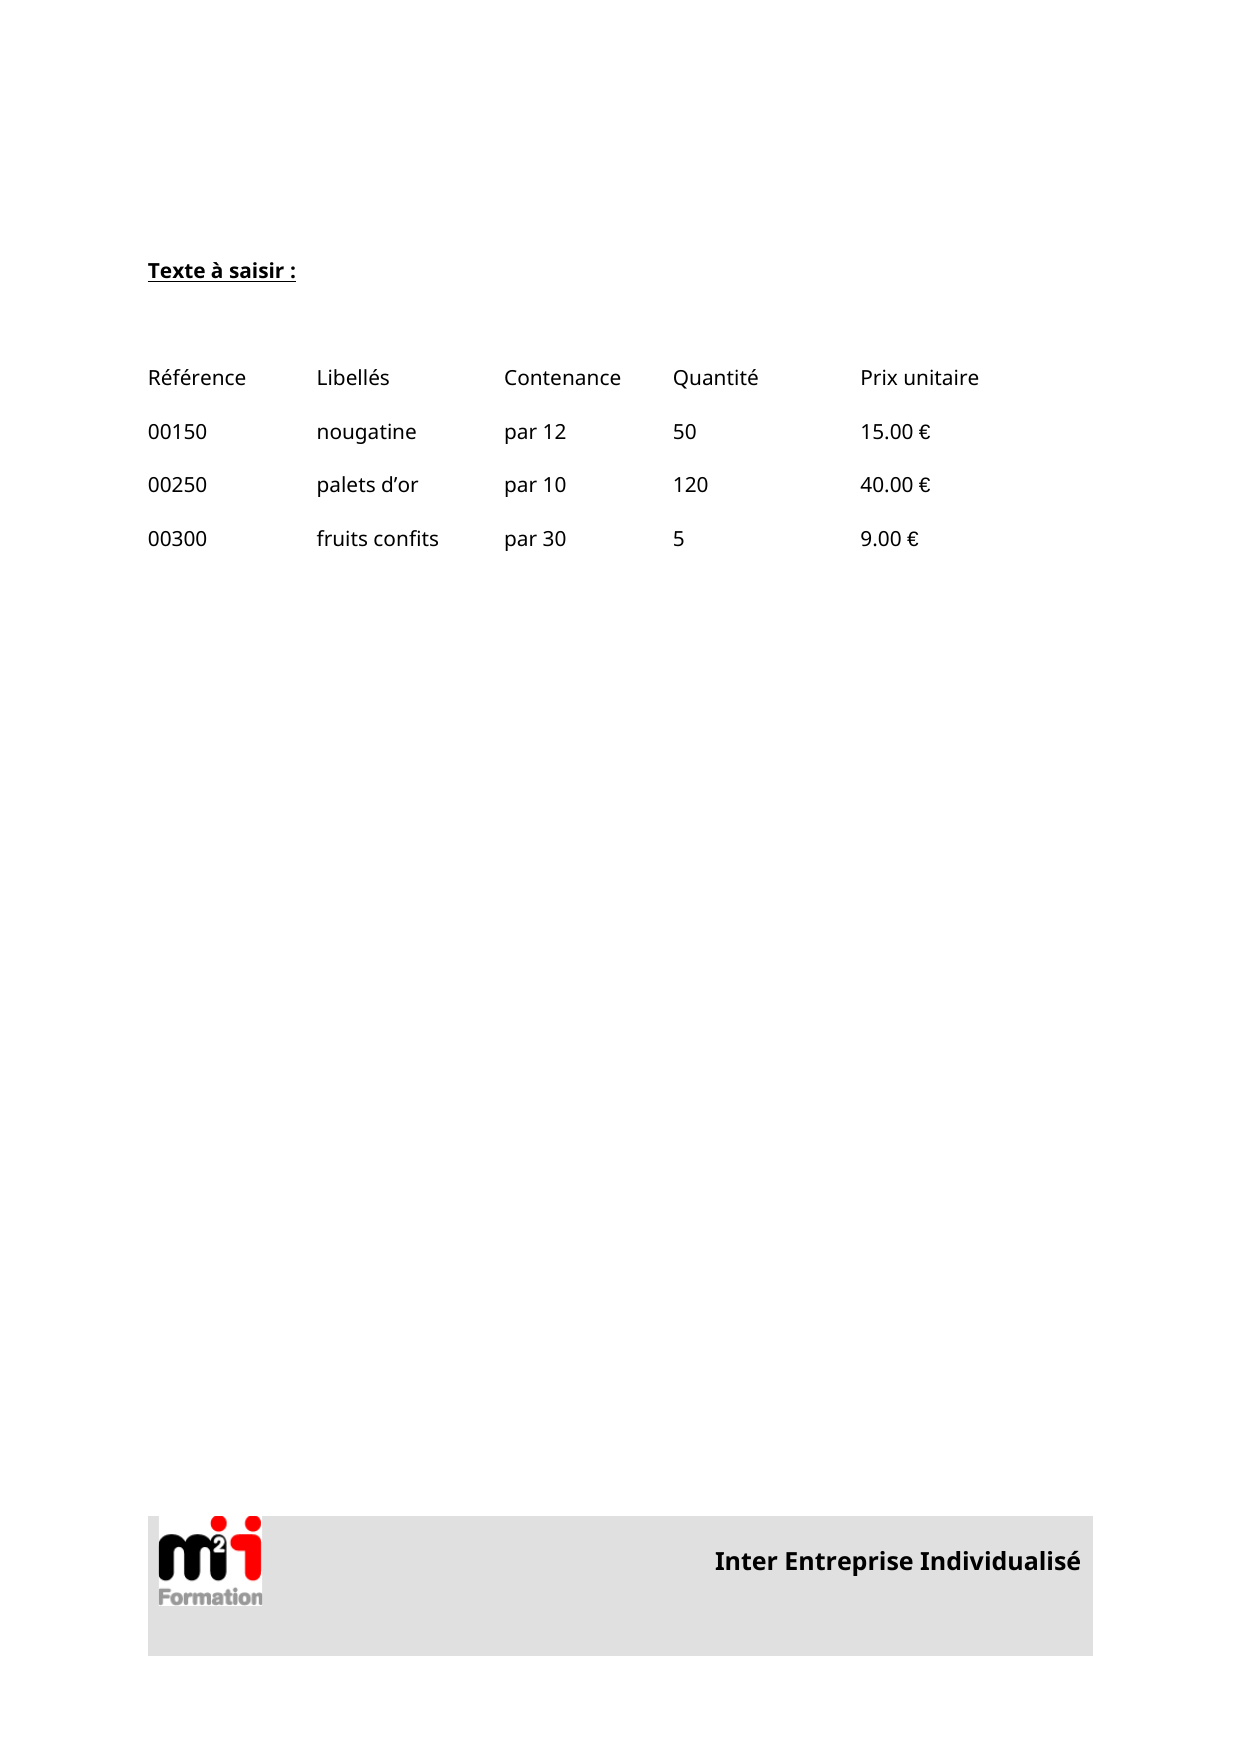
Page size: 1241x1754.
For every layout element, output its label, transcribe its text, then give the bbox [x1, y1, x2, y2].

text Référence Libellés Contenance Quantité Prix unitaire [148, 363, 1093, 392]
picture [158, 1516, 263, 1606]
text Texte à saisir : [148, 257, 1093, 285]
text 00150 nougatine par 12 50 15.00 € [148, 417, 1093, 445]
text 00300 fruits confits par 30 5 9.00 € [148, 524, 1093, 552]
text 00250 palets d’or par 10 120 40.00 € [148, 470, 1093, 499]
